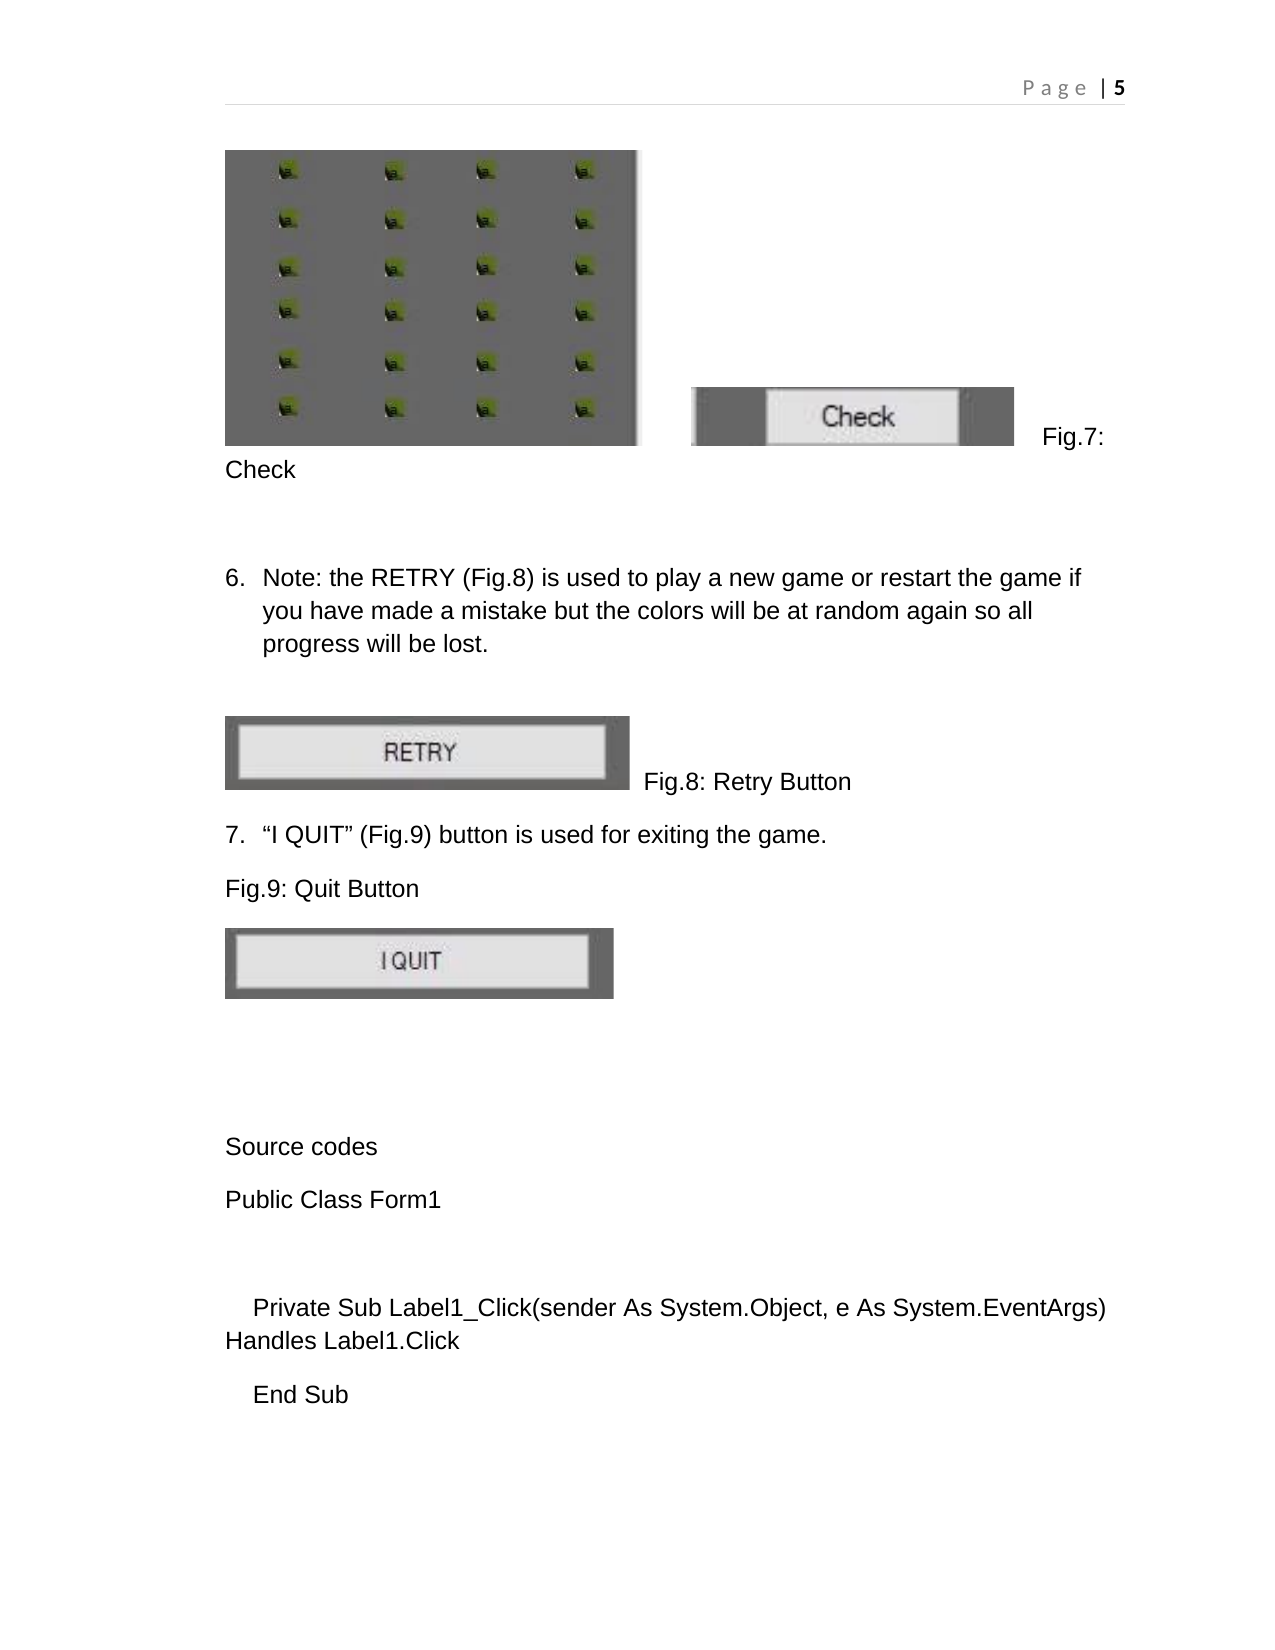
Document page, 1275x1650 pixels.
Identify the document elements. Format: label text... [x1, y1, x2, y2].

list “I QUIT” (Fig.9) button is used for exiting the game. [225, 820, 1125, 849]
picture [691, 387, 1015, 446]
text Source codes [225, 1131, 1125, 1160]
picture [225, 150, 643, 446]
text Private Sub Label1_Click(sender As System.Object, e As System.EventArgs) Handles Label1.Click [225, 1293, 1125, 1355]
list Note: the RETRY (Fig.8) is used to play a new game or restart the game if you have made a mistake but the colors will be at random again so all progress will be lost. [225, 563, 1125, 658]
text Fig.9: Quit Button [225, 874, 1125, 903]
picture [225, 716, 630, 790]
text Public Class Form1 [225, 1185, 1125, 1214]
picture [225, 928, 614, 999]
text End Sub [225, 1380, 1125, 1409]
